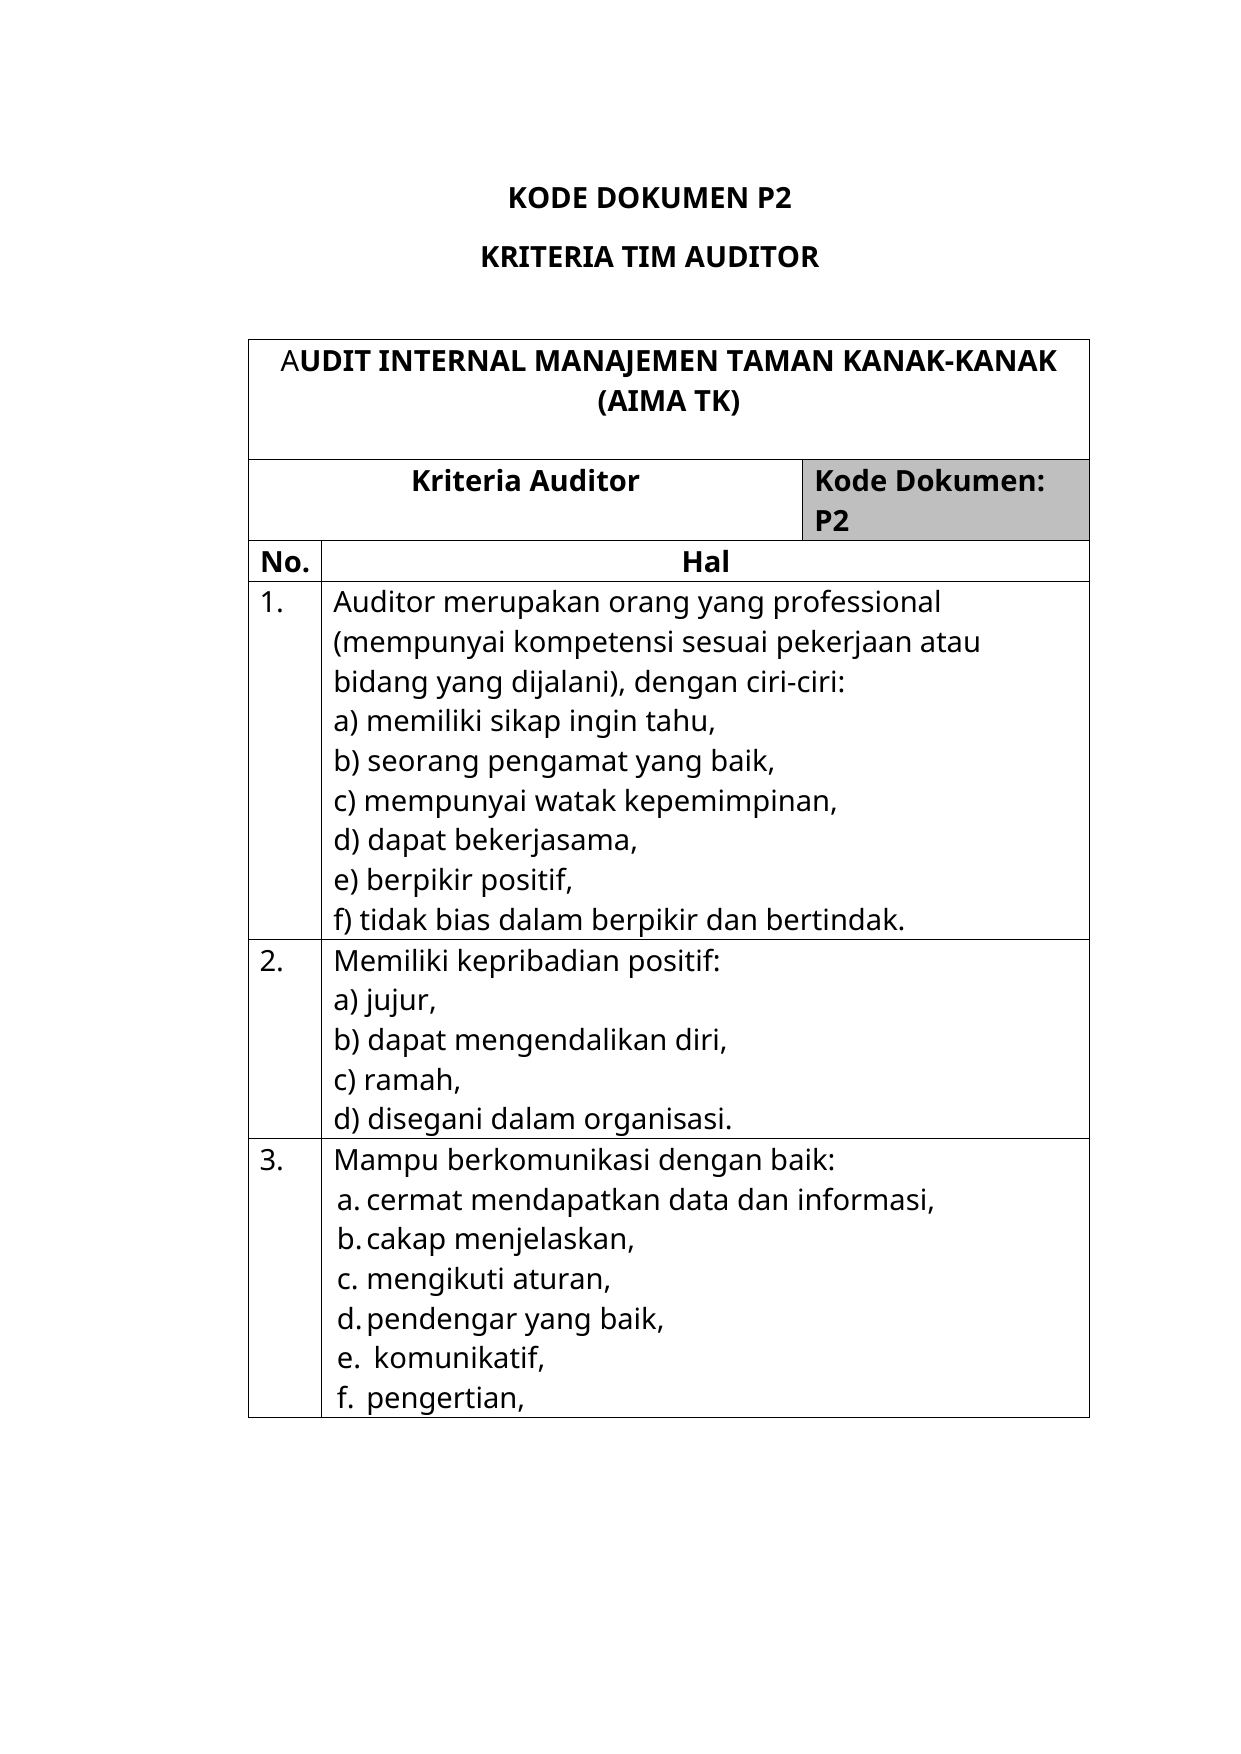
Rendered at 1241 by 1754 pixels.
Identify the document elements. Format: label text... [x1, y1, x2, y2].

text KRITERIA TIM AUDITOR [236, 237, 1063, 276]
table_cell Kode Dokumen: P2 [803, 460, 1089, 540]
table_cell Hal [322, 541, 1089, 581]
text KODE DOKUMEN P2 [236, 177, 1063, 217]
table_cell Auditor merupakan orang yang professional (mempunyai kompetensi sesuai pekerjaan atau bidang yang dijalani), dengan ciri-ciri: a) memiliki sikap ingin tahu, b) seorang pengamat yang baik, c) mempunyai watak kepemimpinan, d) dapat bekerjasama, e) berpikir positif, f) tidak bias dalam berpikir dan bertindak. [322, 582, 1089, 939]
table_cell 3. [249, 1139, 321, 1417]
table_cell 1. [249, 582, 321, 939]
table_header AUDIT INTERNAL MANAJEMEN TAMAN KANAK-KANAK (AIMA TK) [249, 340, 1089, 459]
table_cell No. [249, 541, 321, 581]
table_cell Mampu berkomunikasi dengan baik: cermat mendapatkan data dan informasi, cakap menjelaskan, mengikuti aturan, pendengar yang baik, komunikatif, pengertian, [322, 1139, 1089, 1417]
table_cell Memiliki kepribadian positif: a) jujur, b) dapat mengendalikan diri, c) ramah, d) disegani dalam organisasi. [322, 940, 1089, 1138]
table_cell 2. [249, 940, 321, 1138]
table_cell Kriteria Auditor [249, 460, 802, 540]
